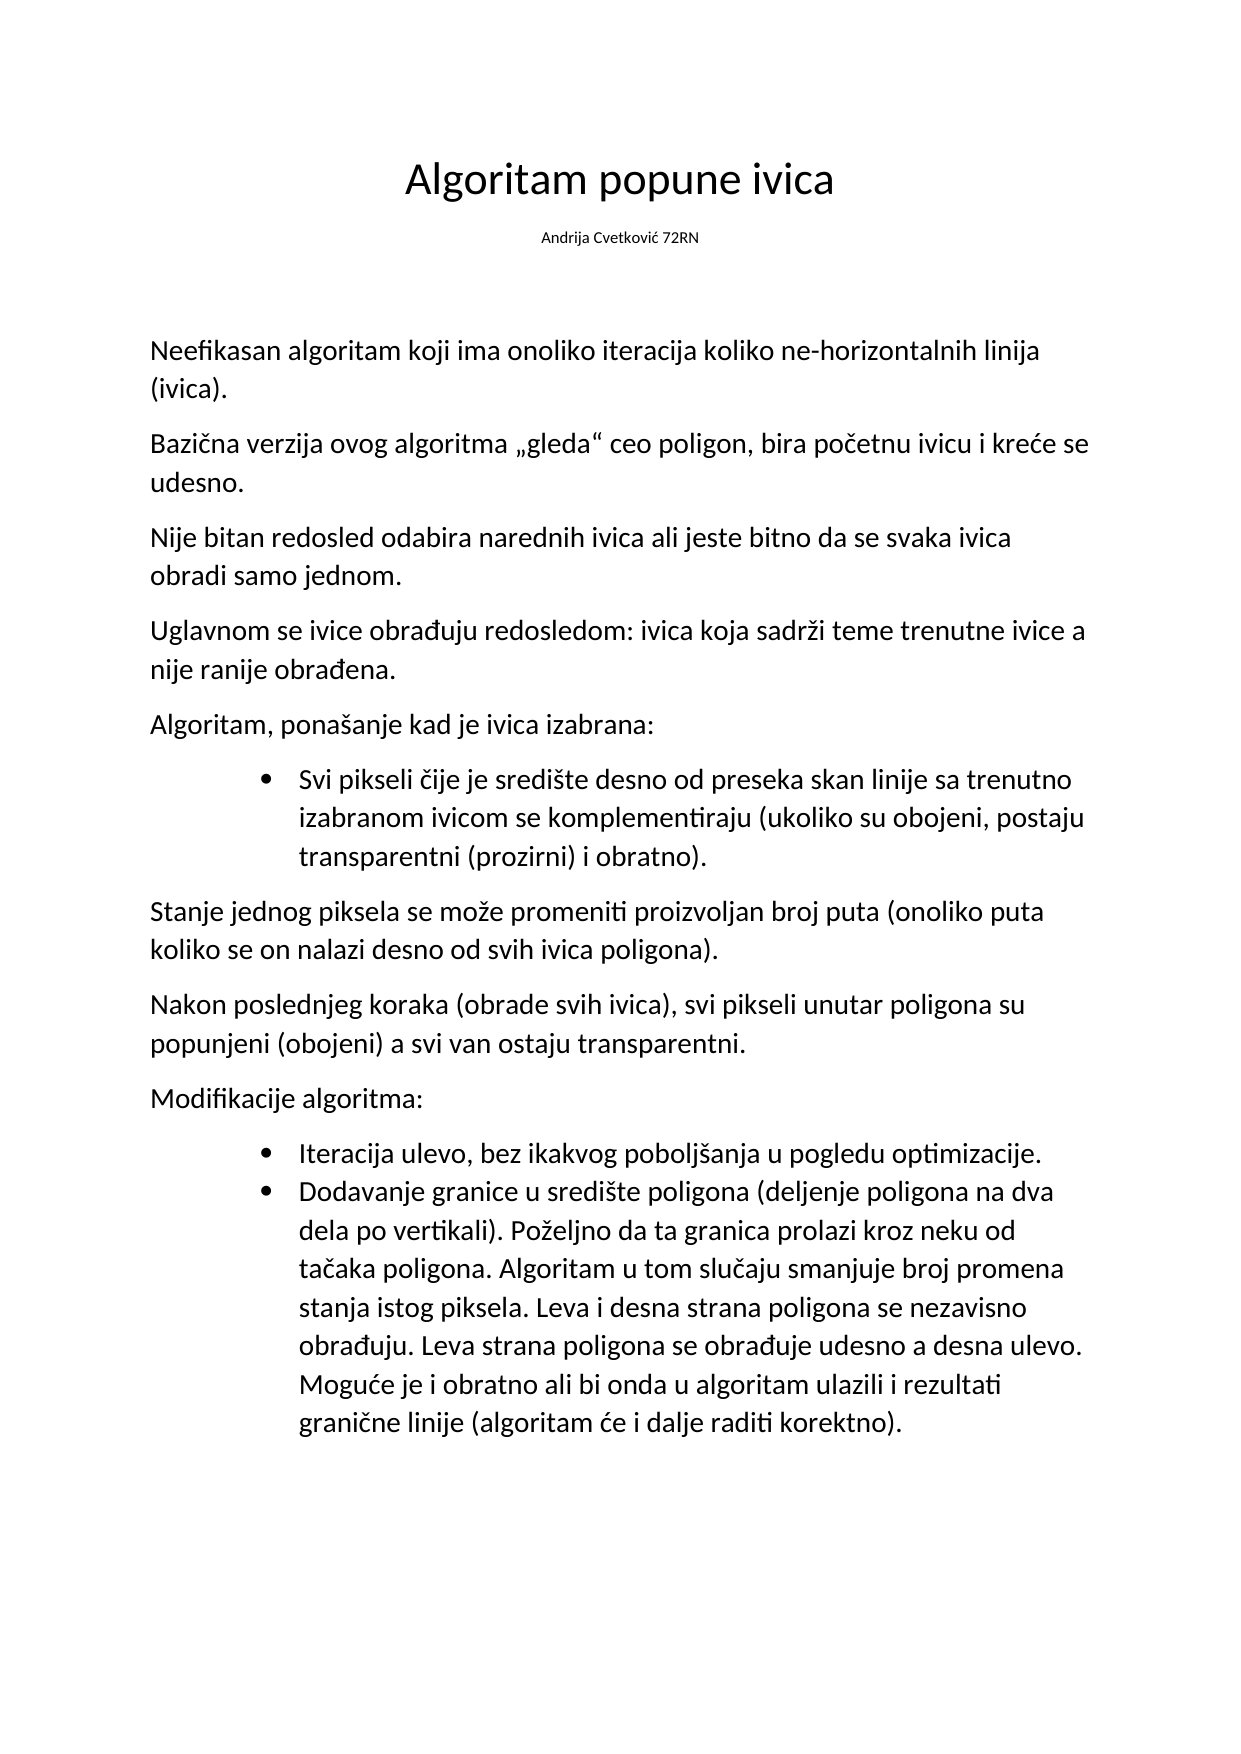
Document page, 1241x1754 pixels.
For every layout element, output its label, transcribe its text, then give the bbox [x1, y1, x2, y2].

list Svi pikseli čije je središte desno od preseka skan linije sa trenutno izabranom ivicom se komplementiraju (ukoliko su obojeni, postaju transparentni (prozirni) i obratno). [261, 761, 1090, 873]
text Nije bitan redosled odabira narednih ivica ali jeste bitno da se svaka ivica obradi samo jednom. [150, 519, 1090, 593]
text Andrija Cvetković 72RN [150, 227, 1090, 247]
text Modifikacije algoritma: [150, 1080, 1090, 1116]
text Algoritam, ponašanje kad je ivica izabrana: [150, 706, 1090, 741]
text Bazična verzija ovog algoritma „gleda“ ceo poligon, bira početnu ivicu i kreće se udesno. [150, 425, 1090, 499]
text Algoritam popune ivica [150, 150, 1090, 206]
list Iteracija ulevo, bez ikakvog poboljšanja u pogledu optimizacije. [261, 1135, 1090, 1171]
text Stanje jednog piksela se može promeniti proizvoljan broj puta (onoliko puta koliko se on nalazi desno od svih ivica poligona). [150, 893, 1090, 967]
text Nakon poslednjeg koraka (obrade svih ivica), svi pikseli unutar poligona su popunjeni (obojeni) a svi van ostaju transparentni. [150, 986, 1090, 1061]
list Dodavanje granice u središte poligona (deljenje poligona na dva dela po vertikali). Poželjno da ta granica prolazi kroz neku od tačaka poligona. Algoritam u tom slučaju smanjuje broj promena stanja istog piksela. Leva i desna strana poligona se nezavisno obrađuju. Leva strana poligona se obrađuje udesno a desna ulevo. Moguće je i obratno ali bi onda u algoritam ulazili i rezultati granične linije (algoritam će i dalje raditi korektno). [261, 1173, 1090, 1440]
text Neefikasan algoritam koji ima onoliko iteracija koliko ne-horizontalnih linija (ivica). [150, 332, 1090, 406]
text Uglavnom se ivice obrađuju redosledom: ivica koja sadrži teme trenutne ivice a nije ranije obrađena. [150, 612, 1090, 686]
